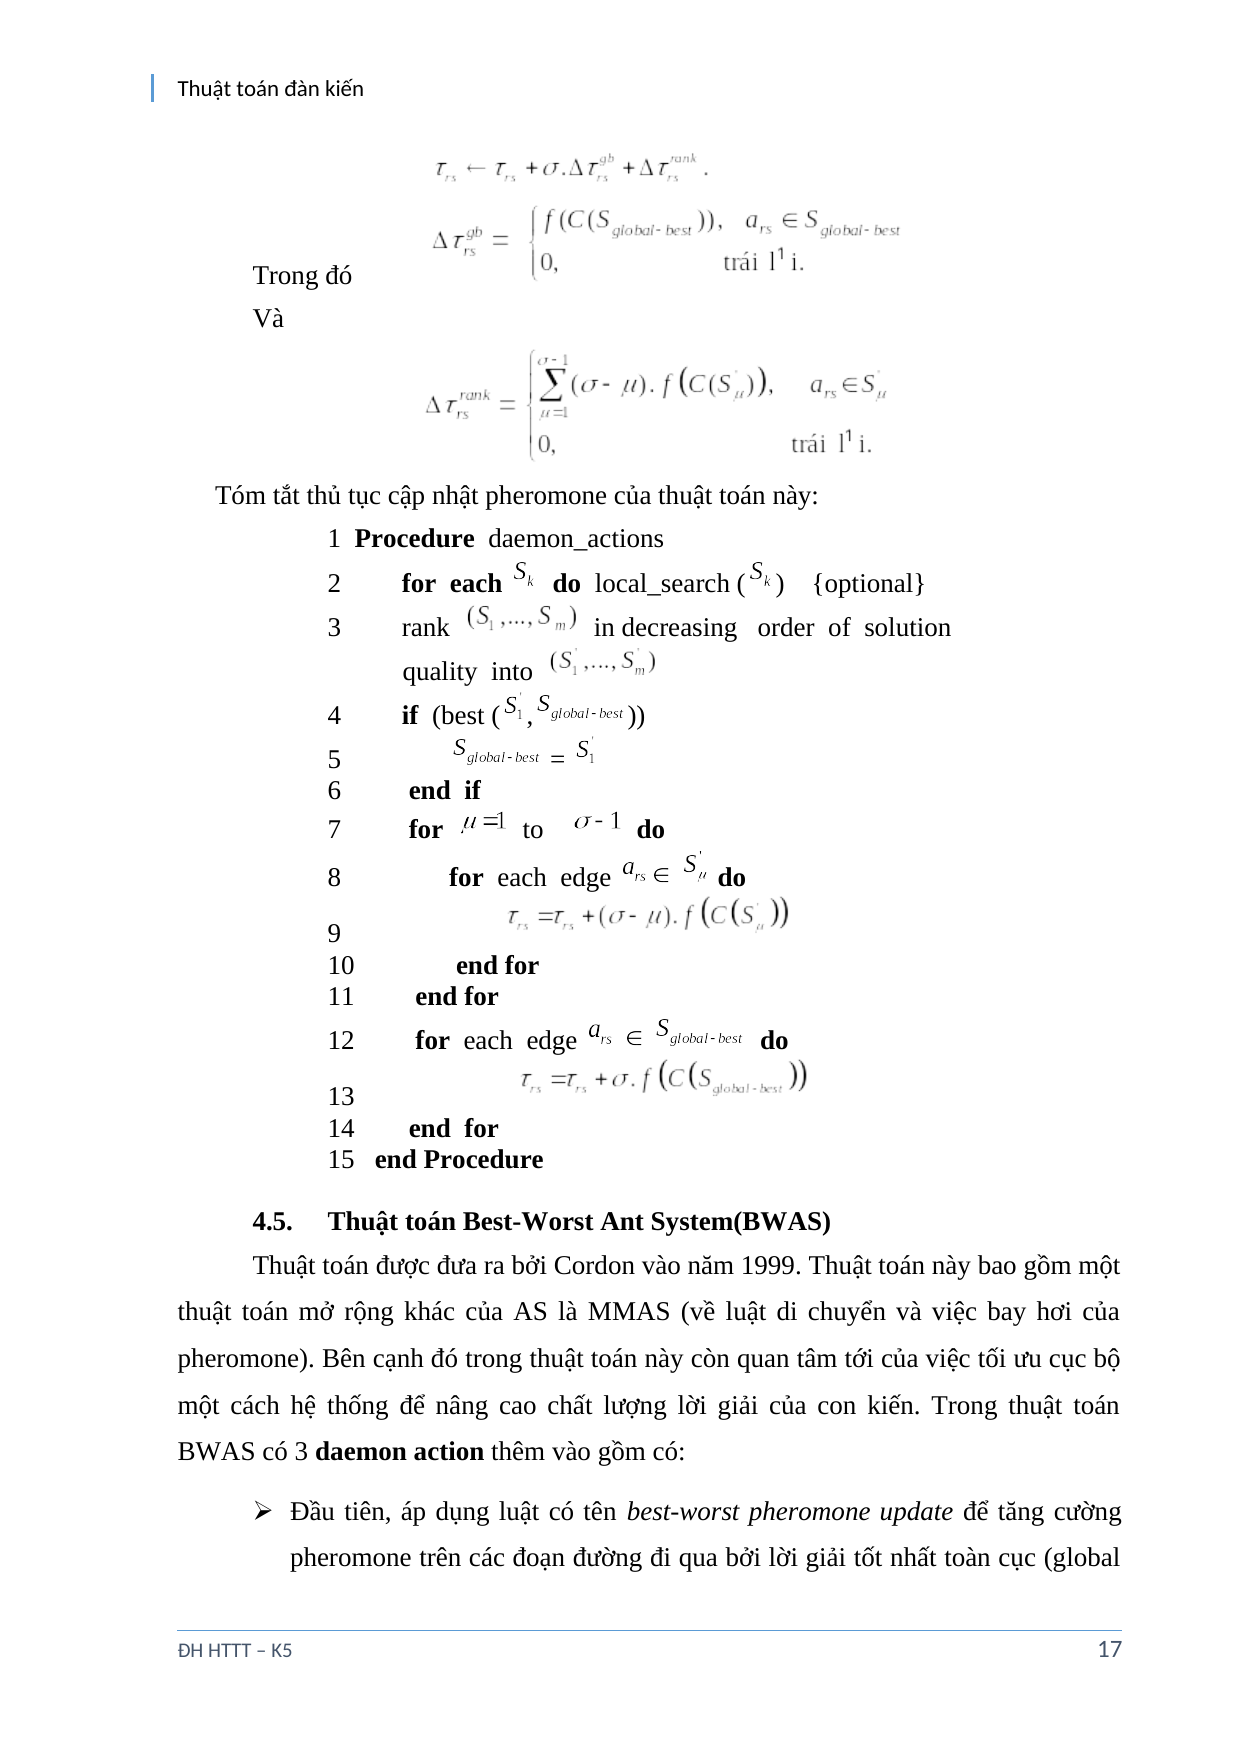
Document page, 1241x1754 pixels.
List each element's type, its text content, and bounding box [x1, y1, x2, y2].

text 9 [327, 892, 1122, 949]
text 5 = [327, 730, 1122, 774]
text 4 if (best (,)) [327, 686, 1122, 730]
text Và [215, 302, 1122, 333]
text Trong đó [215, 202, 1122, 290]
text 8 for each edge do [327, 844, 1122, 892]
text Tóm tắt thủ tục cập nhật pheromone của thuật toán này: [215, 479, 1122, 510]
text quality into [327, 642, 1122, 686]
text 14 end for [327, 1112, 1122, 1143]
text 11 end for [327, 980, 1122, 1011]
text Thuật toán được đưa ra bởi Cordon vào năm 1999. Thuật toán này bao gồm một thuật toán mở rộng khác của AS là MMAS (về luật di chuyển và việc bay hơi của pheromone). Bên cạnh đó trong thuật toán này còn quan tâm tới của việc tối ưu cục bộ một cách hệ thống để nâng cao chất lượng lời giải của con kiến. Trong thuật toán BWAS có 3 daemon action thêm vào gồm có: [177, 1249, 1122, 1467]
text 6 end if [327, 774, 1122, 806]
list Thuật toán Best-Worst Ant System(BWAS) [252, 1205, 1122, 1236]
text 2 for each do local_search () {optional} [327, 554, 1122, 598]
text 15 end Procedure [327, 1143, 1122, 1174]
text 13 [327, 1055, 1122, 1112]
text 7 for to do [327, 806, 1122, 844]
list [252, 1494, 1122, 1572]
text 1 Procedure daemon_actions [327, 522, 1122, 554]
text 10 end for [327, 949, 1122, 980]
text 12 for each edge do [327, 1011, 1122, 1055]
text 3 rank in decreasing order of solution [327, 598, 1122, 642]
